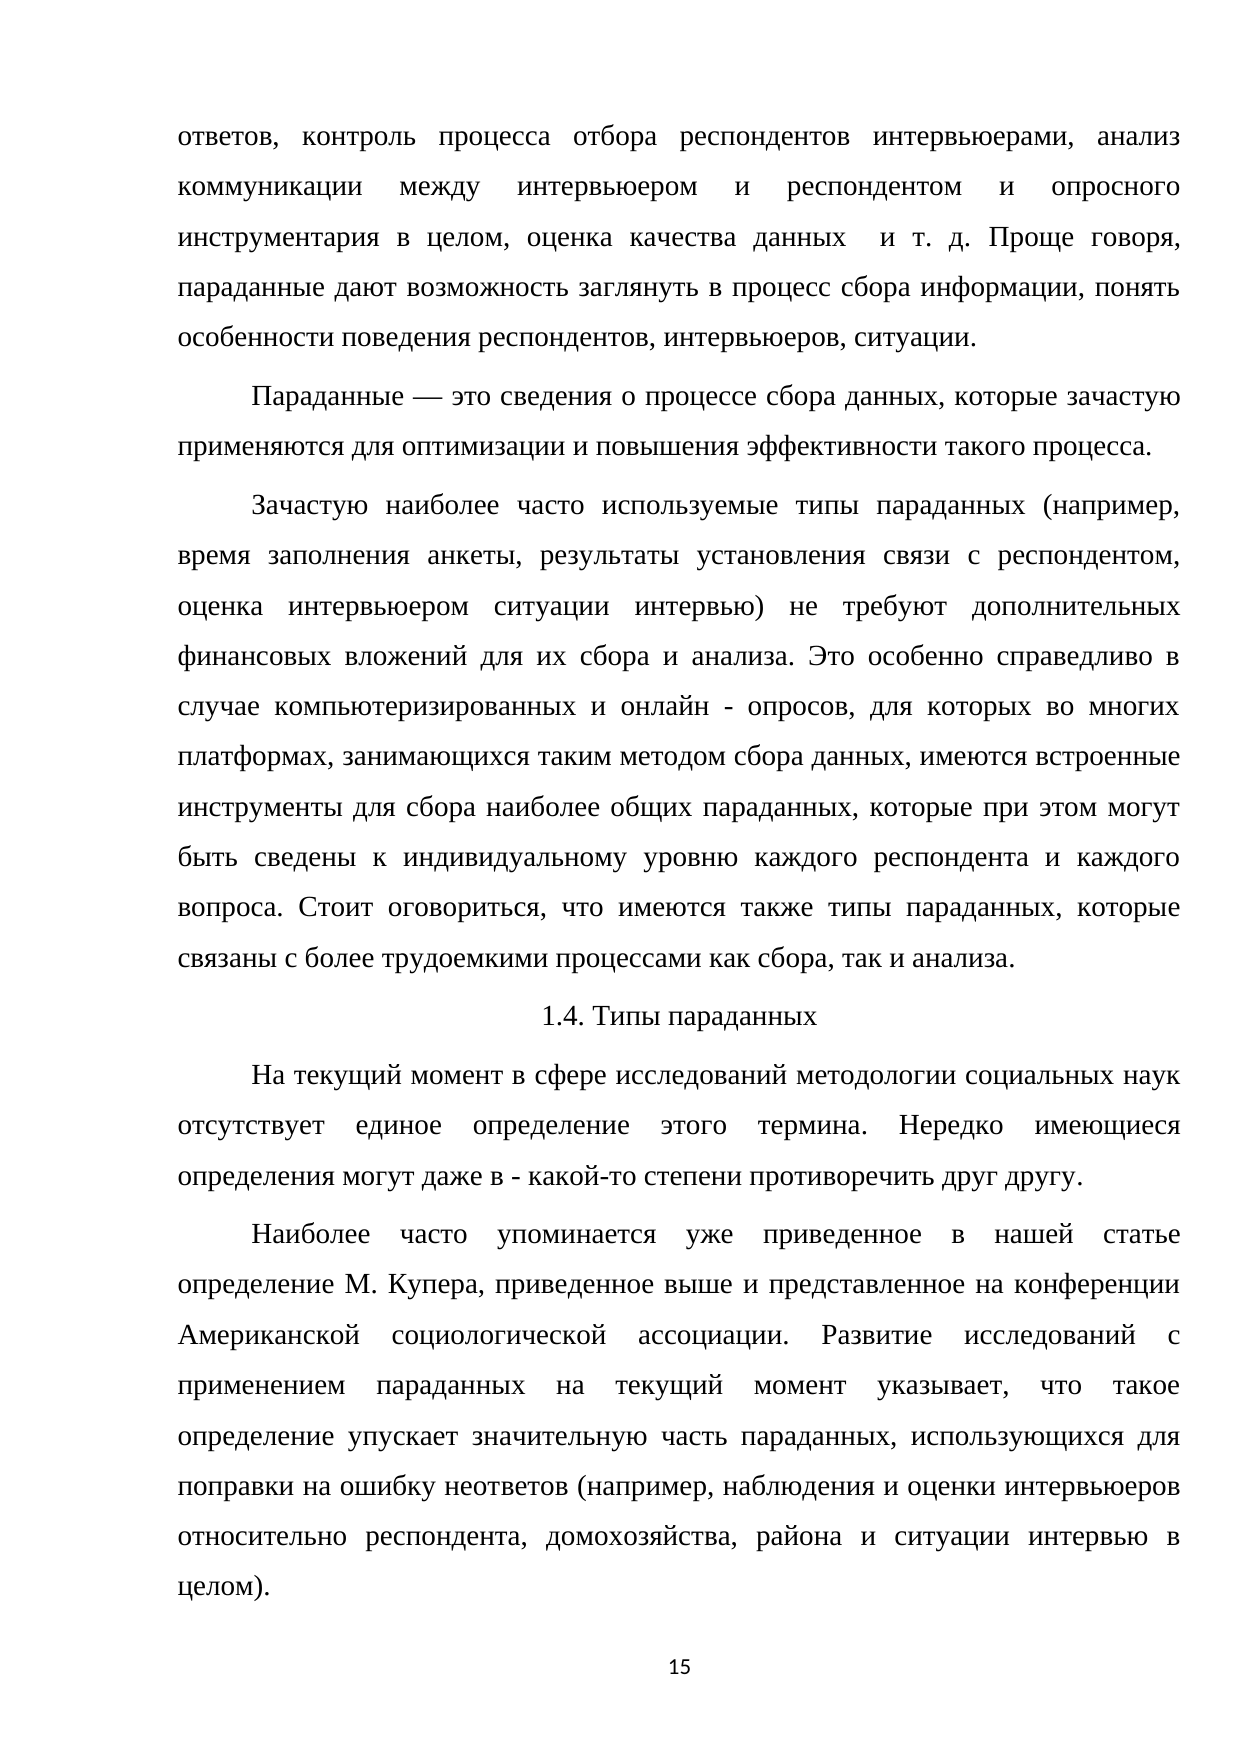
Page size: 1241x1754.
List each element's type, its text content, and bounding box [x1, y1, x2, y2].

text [177, 118, 1181, 353]
text Наиболее часто упоминается уже приведенное в нашей статье определение М. Купера, приведенное выше и представленное на конференции Американской социологической ассоциации. Развитие исследований с применением параданных на текущий момент указывает, что такое определение упускает значительную часть параданных, использующихся для поправки на ошибку неответов (например, наблюдения и оценки интервьюеров относительно респондента, домохозяйства, района и ситуации интервью в целом). [177, 1216, 1181, 1602]
text Параданные — это сведения о процессе сбора данных, которые зачастую применяются для оптимизации и повышения эффективности такого процесса. [177, 378, 1181, 462]
subtitle 1.4. Типы параданных [177, 998, 1181, 1032]
text На текущий момент в сфере исследований методологии социальных наук отсутствует единое определение этого термина. Нередко имеющиеся определения могут даже в - какой-то степени противоречить друг другу. [177, 1057, 1181, 1191]
text Зачастую наиболее часто используемые типы параданных (например, время заполнения анкеты, результаты установления связи с респондентом, оценка интервьюером ситуации интервью) не требуют дополнительных финансовых вложений для их сбора и анализа. Это особенно справедливо в случае компьютеризированных и онлайн - опросов, для которых во многих платформах, занимающихся таким методом сбора данных, имеются встроенные инструменты для сбора наиболее общих параданных, которые при этом могут быть сведены к индивидуальному уровню каждого респондента и каждого вопроса. Стоит оговориться, что имеются также типы параданных, которые связаны с более трудоемкими процессами как сбора, так и анализа. [177, 487, 1181, 973]
